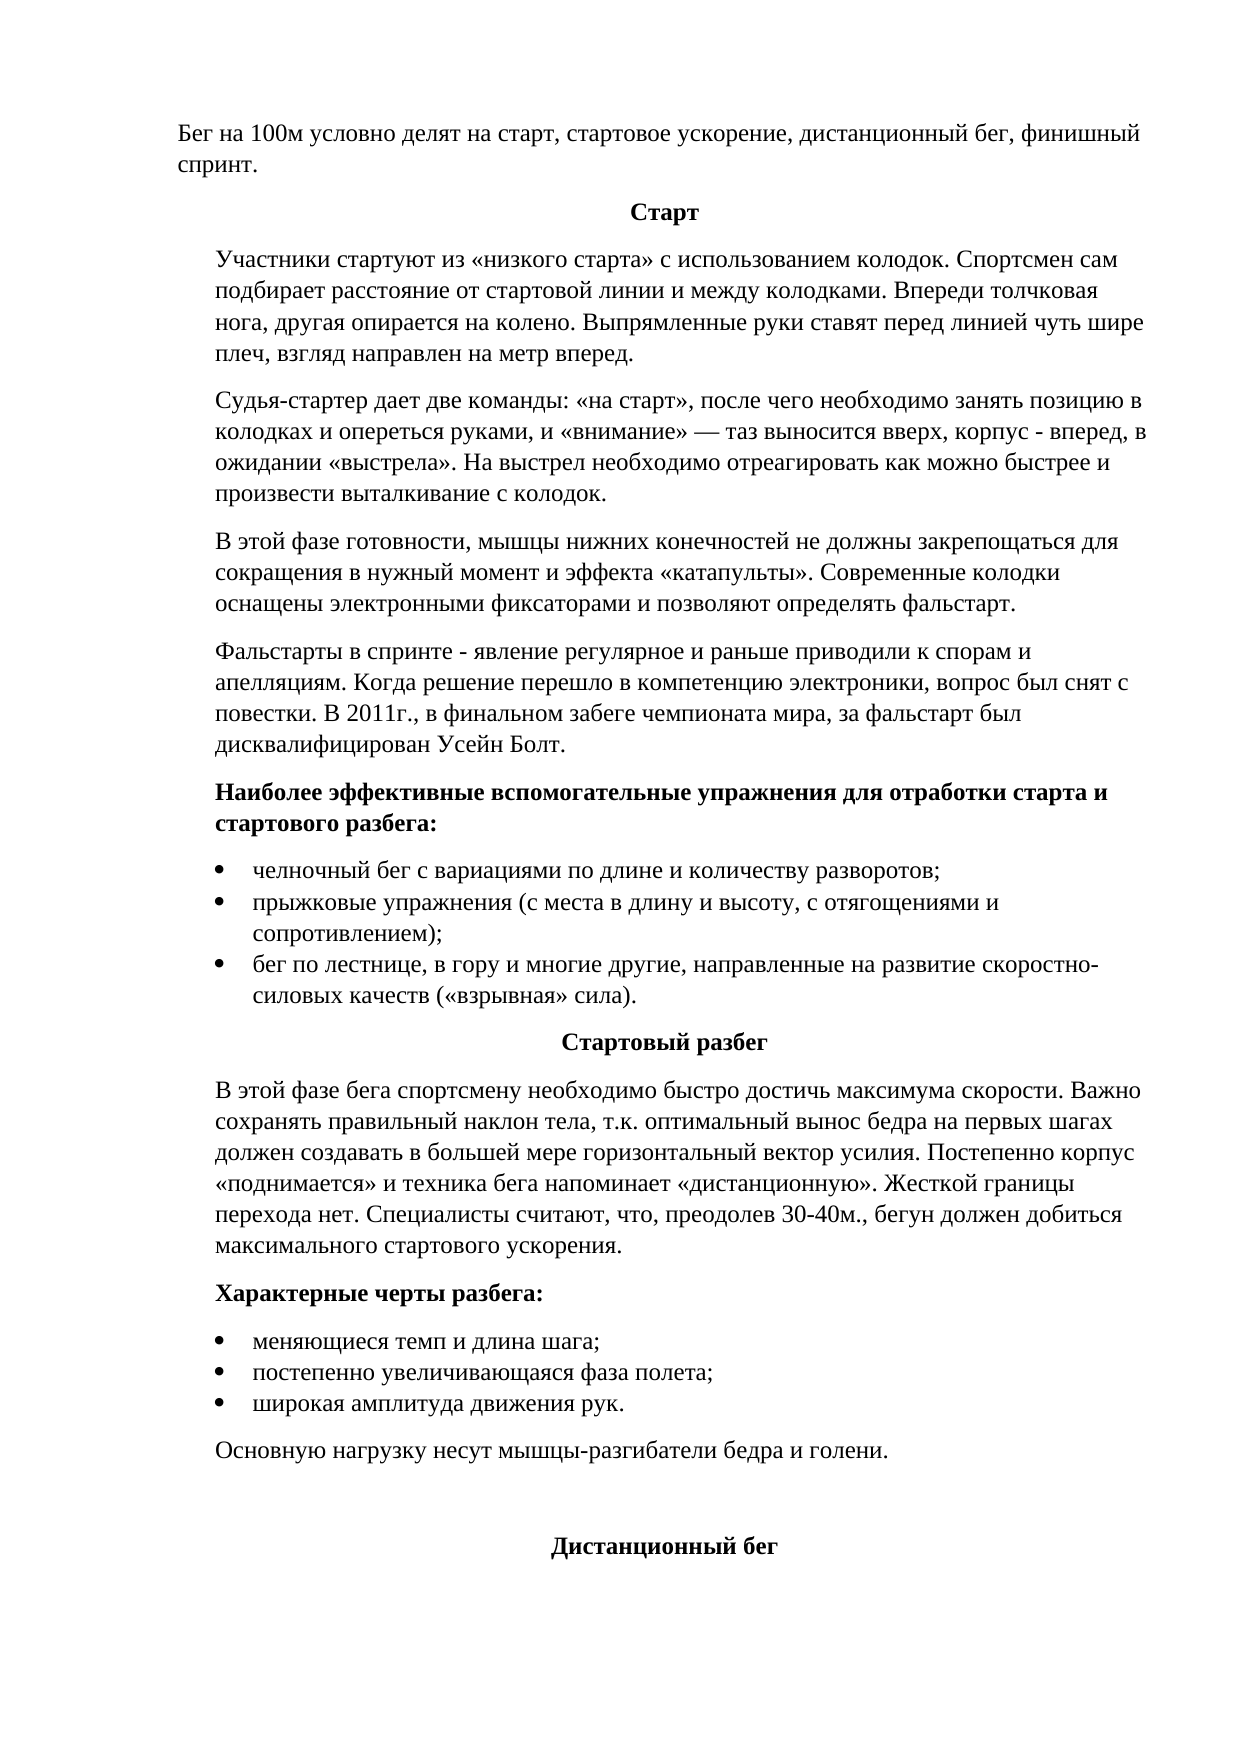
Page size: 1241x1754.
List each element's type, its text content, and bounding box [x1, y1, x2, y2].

text Фальстарты в спринте - явление регулярное и раньше приводили к спорам и апелляциям. Когда решение перешло в компетенцию электроники, вопрос был снят с повестки. В 2011г., в финальном забеге чемпионата мира, за фальстарт был дисквалифицирован Усейн Болт. [215, 636, 1152, 758]
list челночный бег с вариациями по длине и количеству разворотов; [215, 856, 1152, 884]
text В этой фазе готовности, мышцы нижних конечностей не должны закрепощаться для сокращения в нужный момент и эффекта «катапульты». Современные колодки оснащены электронными фиксаторами и позволяют определять фальстарт. [215, 526, 1152, 617]
text Стартовый разбег [177, 1027, 1152, 1056]
text Судья-стартер дает две команды: «на старт», после чего необходимо занять позицию в колодках и опереться руками, и «внимание» — таз выносится вверх, корпус - вперед, в ожидании «выстрела». На выстрел необходимо отреагировать как можно быстрее и произвести выталкивание с колодок. [215, 385, 1152, 507]
text В этой фазе бега спортсмену необходимо быстро достичь максимума скорости. Важно сохранять правильный наклон тела, т.к. оптимальный вынос бедра на первых шагах должен создавать в большей мере горизонтальный вектор усилия. Постепенно корпус «поднимается» и техника бега напоминает «дистанционную». Жесткой границы перехода нет. Специалисты считают, что, преодолев 30-40м., бегун должен добиться максимального стартового ускорения. [215, 1075, 1152, 1259]
list широкая амплитуда движения рук. [215, 1388, 1152, 1417]
text Бег на 100м условно делят на старт, стартовое ускорение, дистанционный бег, финишный спринт. [177, 118, 1152, 178]
text Основную нагрузку несут мышцы-разгибатели бедра и голени. [177, 1436, 1152, 1464]
list меняющиеся темп и длина шага; [215, 1326, 1152, 1354]
text Наиболее эффективные вспомогательные упражнения для отработки старта и стартового разбега: [215, 777, 1152, 837]
list прыжковые упражнения (с места в длину и высоту, с отягощениями и сопротивлением); [215, 887, 1152, 946]
list бег по лестнице, в гору и многие другие, направленные на развитие скоростно-силовых качеств («взрывная» сила). [215, 949, 1152, 1008]
list постепенно увеличивающаяся фаза полета; [215, 1357, 1152, 1386]
text Старт [177, 197, 1152, 226]
text Характерные черты разбега: [177, 1278, 1152, 1307]
text Участники стартуют из «низкого старта» с использованием колодок. Спортсмен сам подбирает расстояние от стартовой линии и между колодками. Впереди толчковая нога, другая опирается на колено. Выпрямленные руки ставят перед линией чуть шире плеч, взгляд направлен на метр вперед. [215, 244, 1152, 366]
text Дистанционный бег [177, 1531, 1152, 1560]
